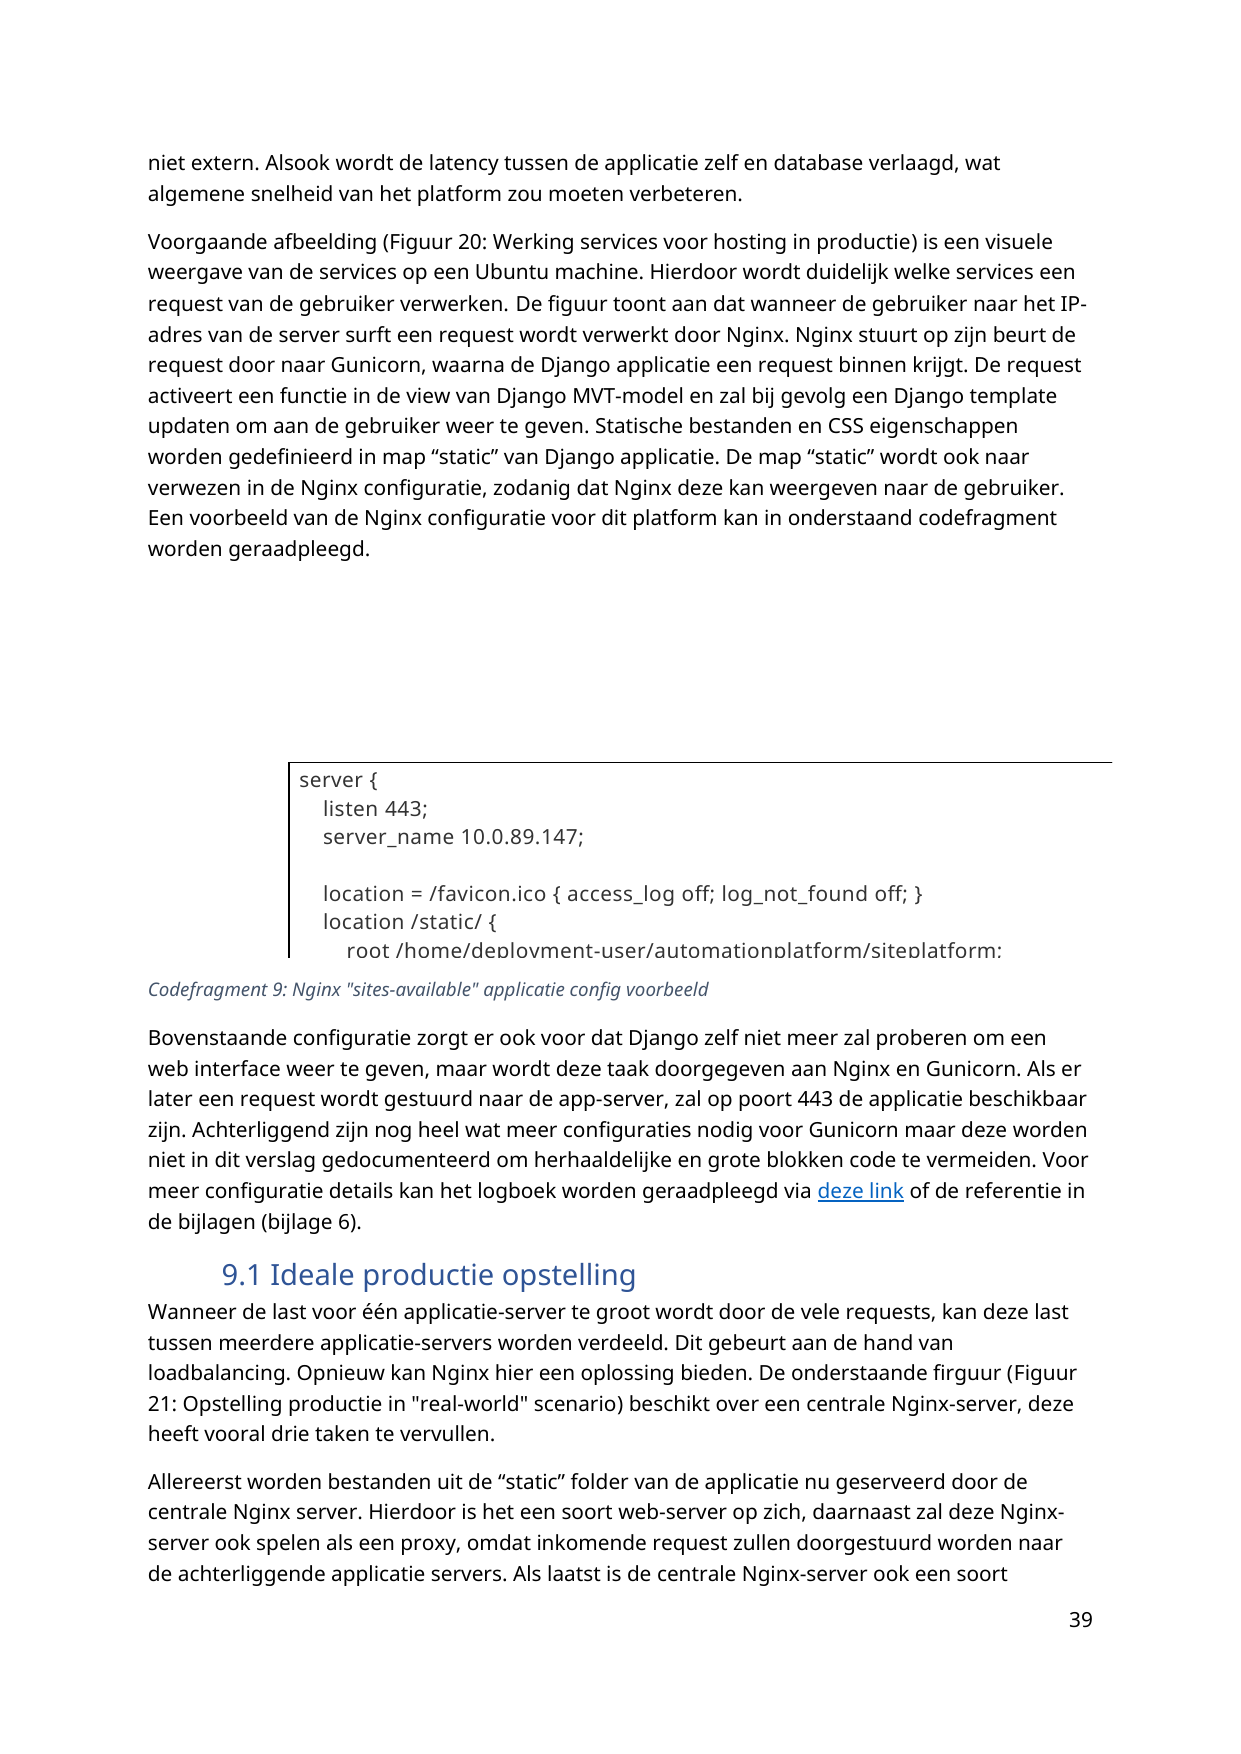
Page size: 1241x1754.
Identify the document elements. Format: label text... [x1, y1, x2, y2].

text Bovenstaande configuratie zorgt er ook voor dat Django zelf niet meer zal proberen om een web interface weer te geven, maar wordt deze taak doorgegeven aan Nginx en Gunicorn. Als er later een request wordt gestuurd naar de app-server, zal op poort 443 de applicatie beschikbaar zijn. Achterliggend zijn nog heel wat meer configuraties nodig voor Gunicorn maar deze worden niet in dit verslag gedocumenteerd om herhaaldelijke en grote blokken code te vermeiden. Voor meer configuratie details kan het logboek worden geraadpleegd via deze link of de referentie in de bijlagen (bijlage 6). [148, 1023, 1093, 1235]
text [148, 1467, 1093, 1587]
text Voorgaande afbeelding (Figuur 20: Werking services voor hosting in productie) is een visuele weergave van de services op een Ubuntu machine. Hierdoor wordt duidelijk welke services een request van de gebruiker verwerken. De figuur toont aan dat wanneer de gebruiker naar het IP-adres van de server surft een request wordt verwerkt door Nginx. Nginx stuurt op zijn beurt de request door naar Gunicorn, waarna de Django applicatie een request binnen krijgt. De request activeert een functie in de view van Django MVT-model en zal bij gevolg een Django template updaten om aan de gebruiker weer te geven. Statische bestanden en CSS eigenschappen worden gedefinieerd in map “static” van Django applicatie. De map “static” wordt ook naar verwezen in de Nginx configuratie, zodanig dat Nginx deze kan weergeven naar de gebruiker. Een voorbeeld van de Nginx configuratie voor dit platform kan in onderstaand codefragment worden geraadpleegd. [148, 227, 1093, 563]
text Wanneer de last voor één applicatie-server te groot wordt door de vele requests, kan deze last tussen meerdere applicatie-servers worden verdeeld. Dit gebeurt aan de hand van loadbalancing. Opnieuw kan Nginx hier een oplossing bieden. De onderstaande firguur (Figuur 21: Opstelling productie in "real-world" scenario) beschikt over een centrale Nginx-server, deze heeft vooral drie taken te vervullen. [148, 1297, 1093, 1448]
text Codefragment : Nginx "sites-available" applicatie config voorbeeld [148, 977, 1093, 1002]
subtitle 9.1 Ideale productie opstelling [148, 1254, 1093, 1294]
